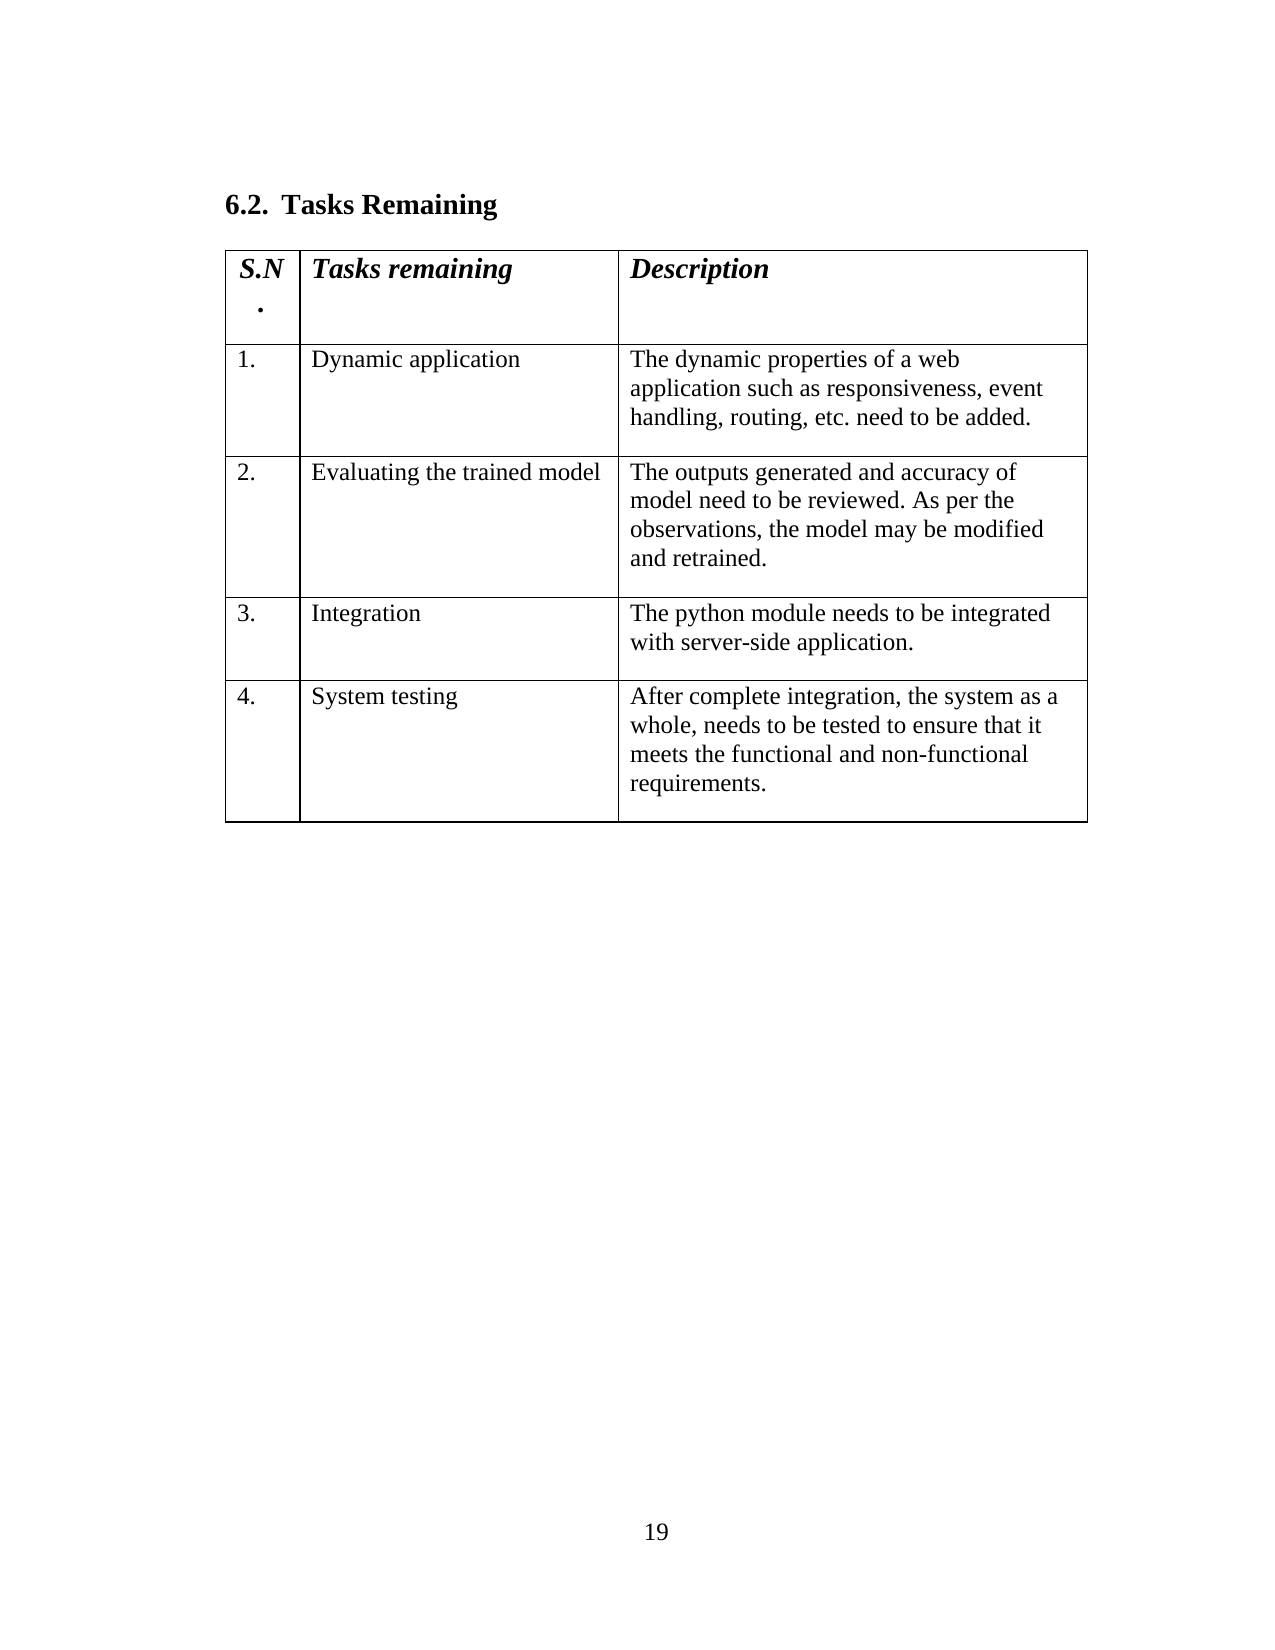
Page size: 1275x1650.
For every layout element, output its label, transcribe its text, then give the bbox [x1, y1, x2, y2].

table_header Description [619, 251, 1087, 343]
table_cell 4. [226, 681, 299, 821]
table_header S.N. [226, 251, 299, 343]
table_cell Evaluating the trained model [301, 457, 618, 597]
table_cell Dynamic application [301, 345, 618, 456]
table_cell 2. [226, 457, 299, 597]
table_cell Integration [301, 598, 618, 680]
table_cell 1. [226, 345, 299, 456]
table_header Tasks remaining [301, 251, 618, 343]
subtitle Tasks Remaining [225, 187, 1087, 221]
table_cell After complete integration, the system as a whole, needs to be tested to ensure that it meets the functional and non-functional requirements. [619, 681, 1087, 821]
table_cell The outputs generated and accuracy of model need to be reviewed. As per the observations, the model may be modified and retrained. [619, 457, 1087, 597]
table_cell System testing [301, 681, 618, 821]
table_cell 3. [226, 598, 299, 680]
table_cell The dynamic properties of a web application such as responsiveness, event handling, routing, etc. need to be added. [619, 345, 1087, 456]
table_cell The python module needs to be integrated with server-side application. [619, 598, 1087, 680]
